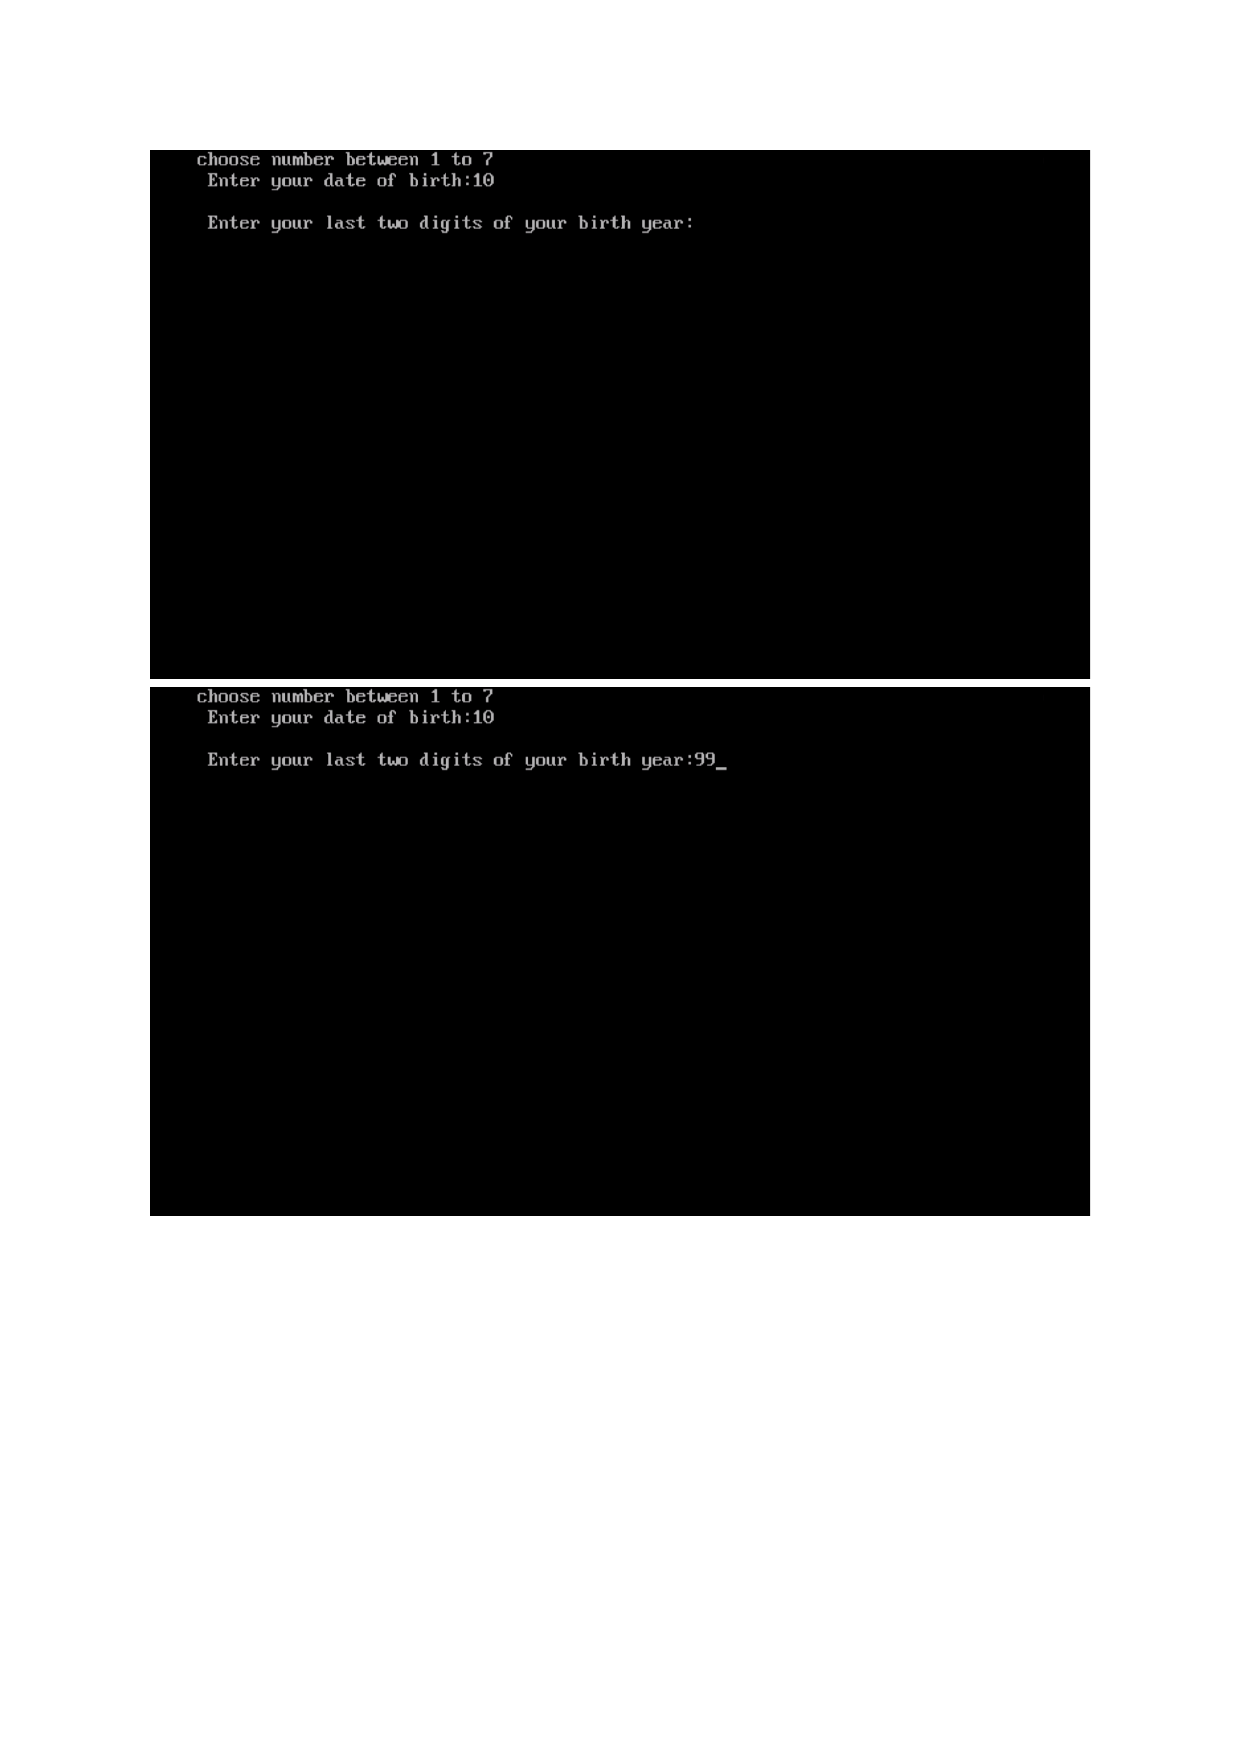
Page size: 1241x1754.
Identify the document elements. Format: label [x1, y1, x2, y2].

picture [150, 687, 1091, 1216]
picture [150, 150, 1091, 679]
